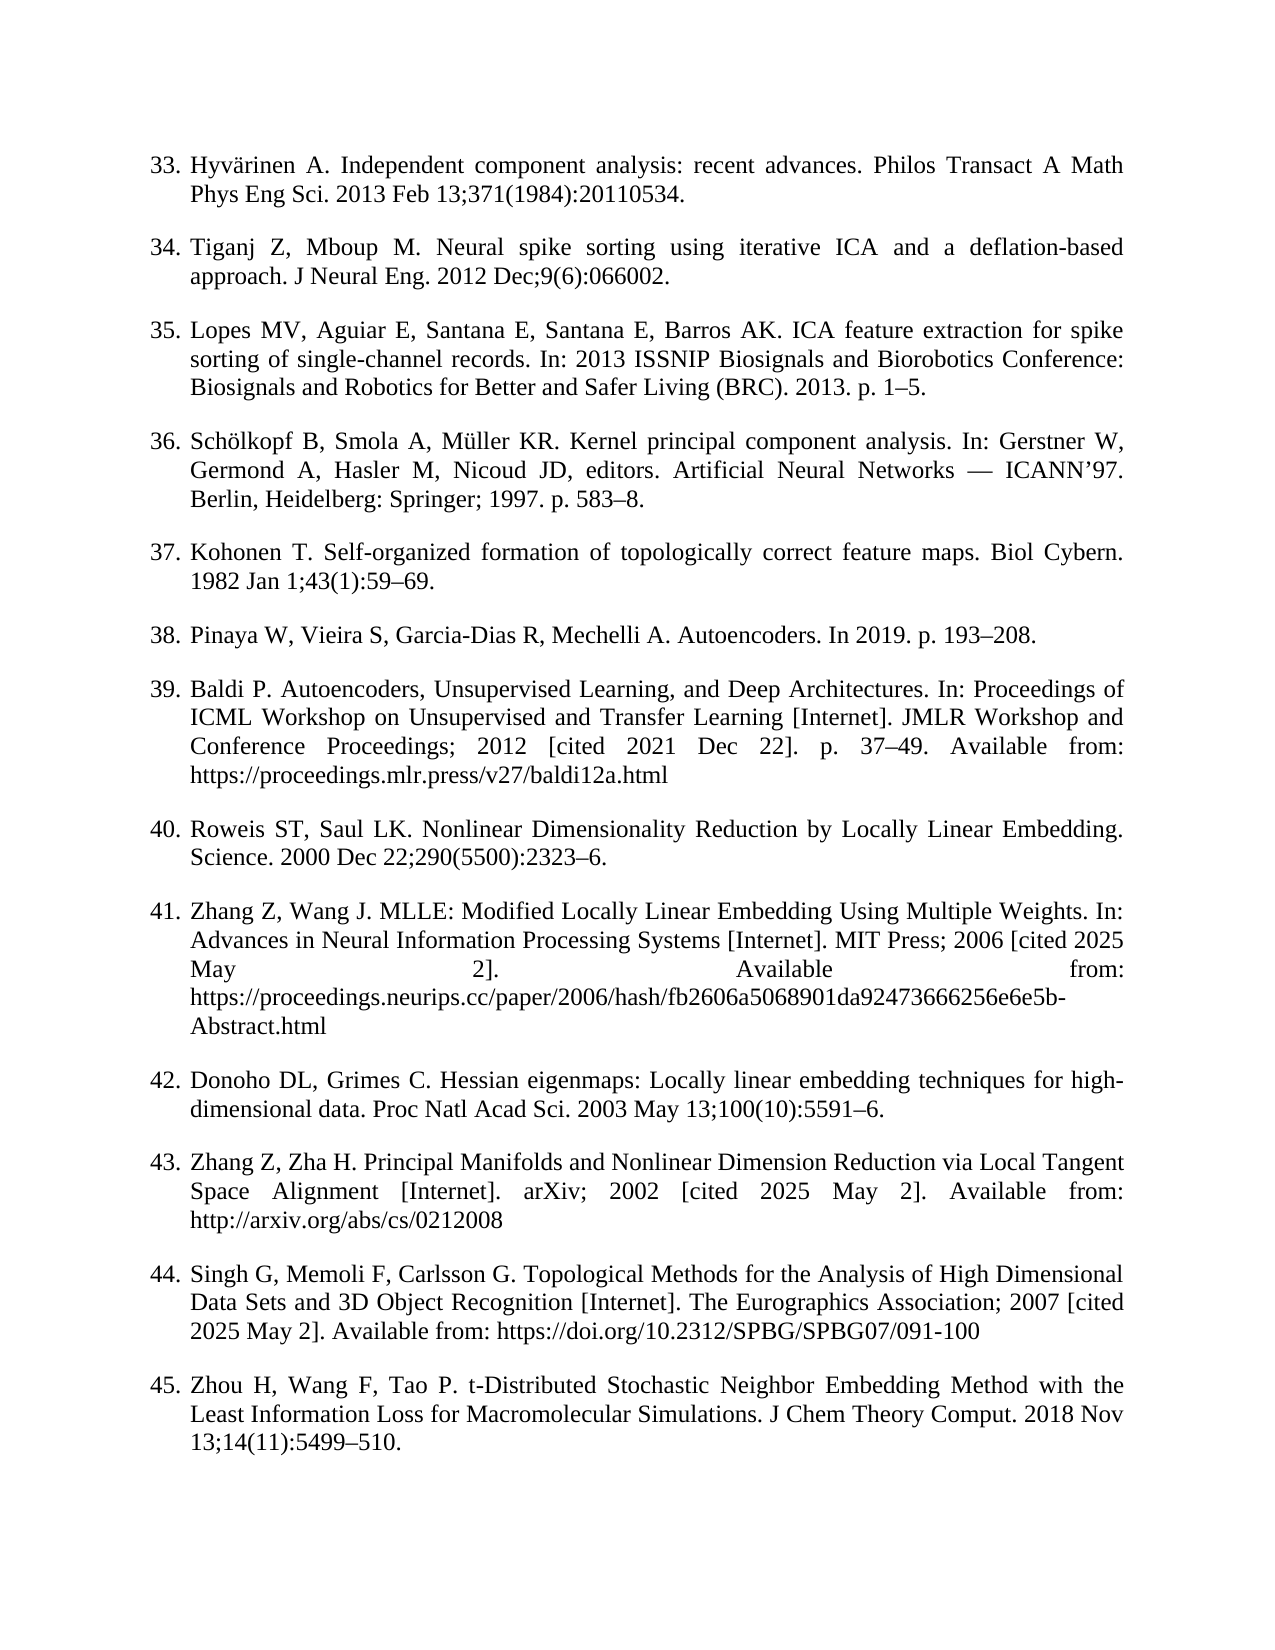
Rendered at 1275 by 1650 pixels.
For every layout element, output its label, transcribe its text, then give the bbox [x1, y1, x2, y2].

text 38. Pinaya W, Vieira S, Garcia-Dias R, Mechelli A. Autoencoders. In 2019. p. 193–208. [150, 620, 1125, 649]
text 41. Zhang Z, Wang J. MLLE: Modified Locally Linear Embedding Using Multiple Weights. In: Advances in Neural Information Processing Systems [Internet]. MIT Press; 2006 [cited 2025 May 2]. Available from: https://proceedings.neurips.cc/paper/2006/hash/fb2606a5068901da92473666256e6e5b-Abstract.html [150, 896, 1125, 1040]
text 33. Hyvärinen A. Independent component analysis: recent advances. Philos Transact A Math Phys Eng Sci. 2013 Feb 13;371(1984):20110534. [150, 150, 1125, 207]
text 37. Kohonen T. Self-organized formation of topologically correct feature maps. Biol Cybern. 1982 Jan 1;43(1):59–69. [150, 537, 1125, 595]
text 40. Roweis ST, Saul LK. Nonlinear Dimensionality Reduction by Locally Linear Embedding. Science. 2000 Dec 22;290(5500):2323–6. [150, 814, 1125, 871]
text 35. Lopes MV, Aguiar E, Santana E, Santana E, Barros AK. ICA feature extraction for spike sorting of single-channel records. In: 2013 ISSNIP Biosignals and Biorobotics Conference: Biosignals and Robotics for Better and Safer Living (BRC). 2013. p. 1–5. [150, 315, 1125, 401]
text 34. Tiganj Z, Mboup M. Neural spike sorting using iterative ICA and a deflation-based approach. J Neural Eng. 2012 Dec;9(6):066002. [150, 232, 1125, 290]
text 36. Schölkopf B, Smola A, Müller KR. Kernel principal component analysis. In: Gerstner W, Germond A, Hasler M, Nicoud JD, editors. Artificial Neural Networks — ICANN’97. Berlin, Heidelberg: Springer; 1997. p. 583–8. [150, 426, 1125, 512]
text 42. Donoho DL, Grimes C. Hessian eigenmaps: Locally linear embedding techniques for high-dimensional data. Proc Natl Acad Sci. 2003 May 13;100(10):5591–6. [150, 1065, 1125, 1122]
text 39. Baldi P. Autoencoders, Unsupervised Learning, and Deep Architectures. In: Proceedings of ICML Workshop on Unsupervised and Transfer Learning [Internet]. JMLR Workshop and Conference Proceedings; 2012 [cited 2021 Dec 22]. p. 37–49. Available from: https://proceedings.mlr.press/v27/baldi12a.html [150, 674, 1125, 789]
